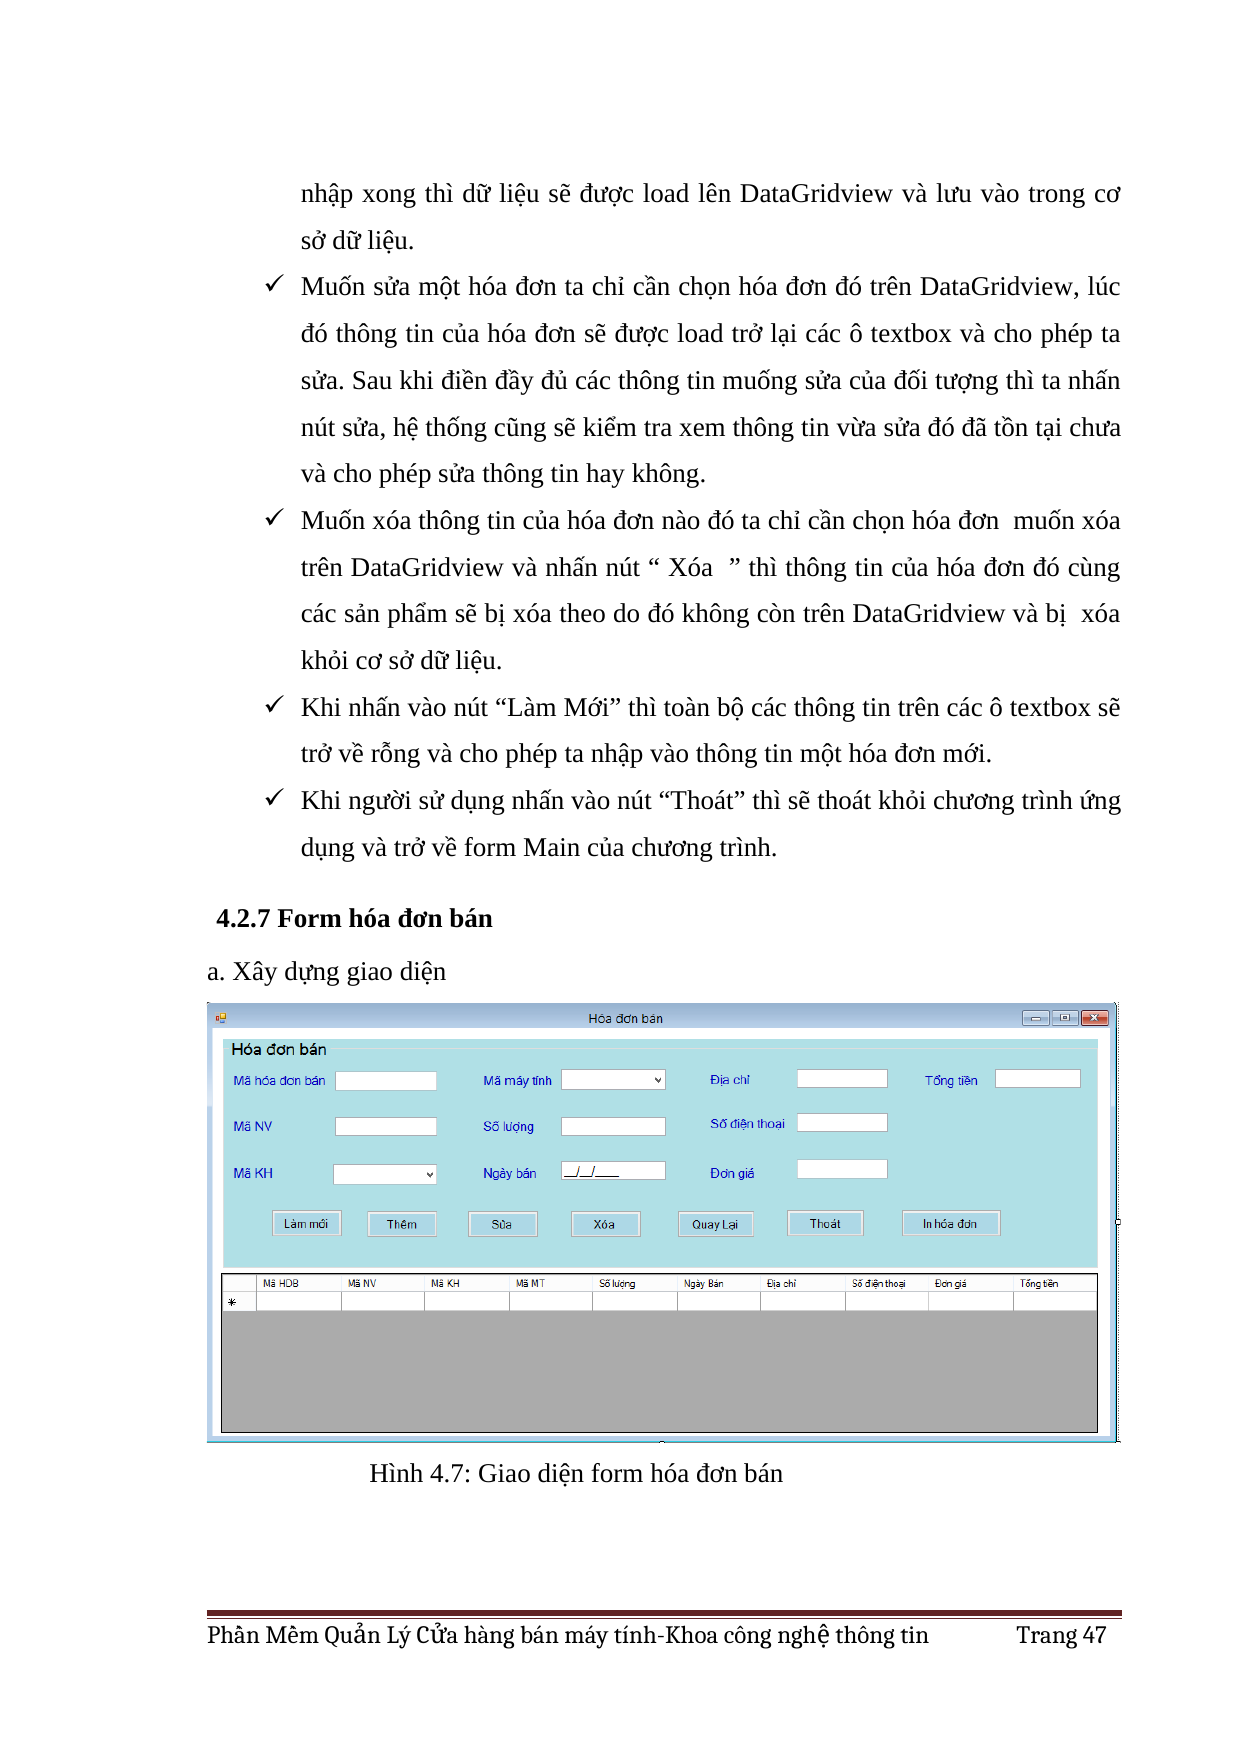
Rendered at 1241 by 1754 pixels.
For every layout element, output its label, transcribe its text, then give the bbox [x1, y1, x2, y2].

text 4.2.7 Form hóa đơn bán [216, 903, 1122, 934]
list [263, 177, 1122, 255]
picture [206, 1002, 1121, 1443]
list Khi người sử dụng nhấn vào nút “Thoát” thì sẽ thoát khỏi chương trình ứng dụng và trở về form Main của chương trình. [263, 784, 1122, 862]
text Hình 4.7: Giao diện form hóa đơn bán [207, 1457, 1122, 1488]
list Muốn xóa thông tin của hóa đơn nào đó ta chỉ cần chọn hóa đơn muốn xóa trên DataGridview và nhấn nút “ Xóa ” thì thông tin của hóa đơn đó cùng các sản phẩm sẽ bị xóa theo do đó không còn trên DataGridview và bị xóa khỏi cơ sở dữ liệu. [263, 504, 1122, 675]
list Khi nhấn vào nút “Làm Mới” thì toàn bộ các thông tin trên các ô textbox sẽ trở về rỗng và cho phép ta nhập vào thông tin một hóa đơn mới. [263, 691, 1122, 769]
text a. Xây dựng giao diện [207, 956, 1122, 987]
list Muốn sửa một hóa đơn ta chỉ cần chọn hóa đơn đó trên DataGridview, lúc đó thông tin của hóa đơn sẽ được load trở lại các ô textbox và cho phép ta sửa. Sau khi điền đầy đủ các thông tin muống sửa của đối tượng thì ta nhấn nút sửa, hệ thống cũng sẽ kiểm tra xem thông tin vừa sửa đó đã tồn tại chưa và cho phép sửa thông tin hay không. [263, 271, 1122, 488]
